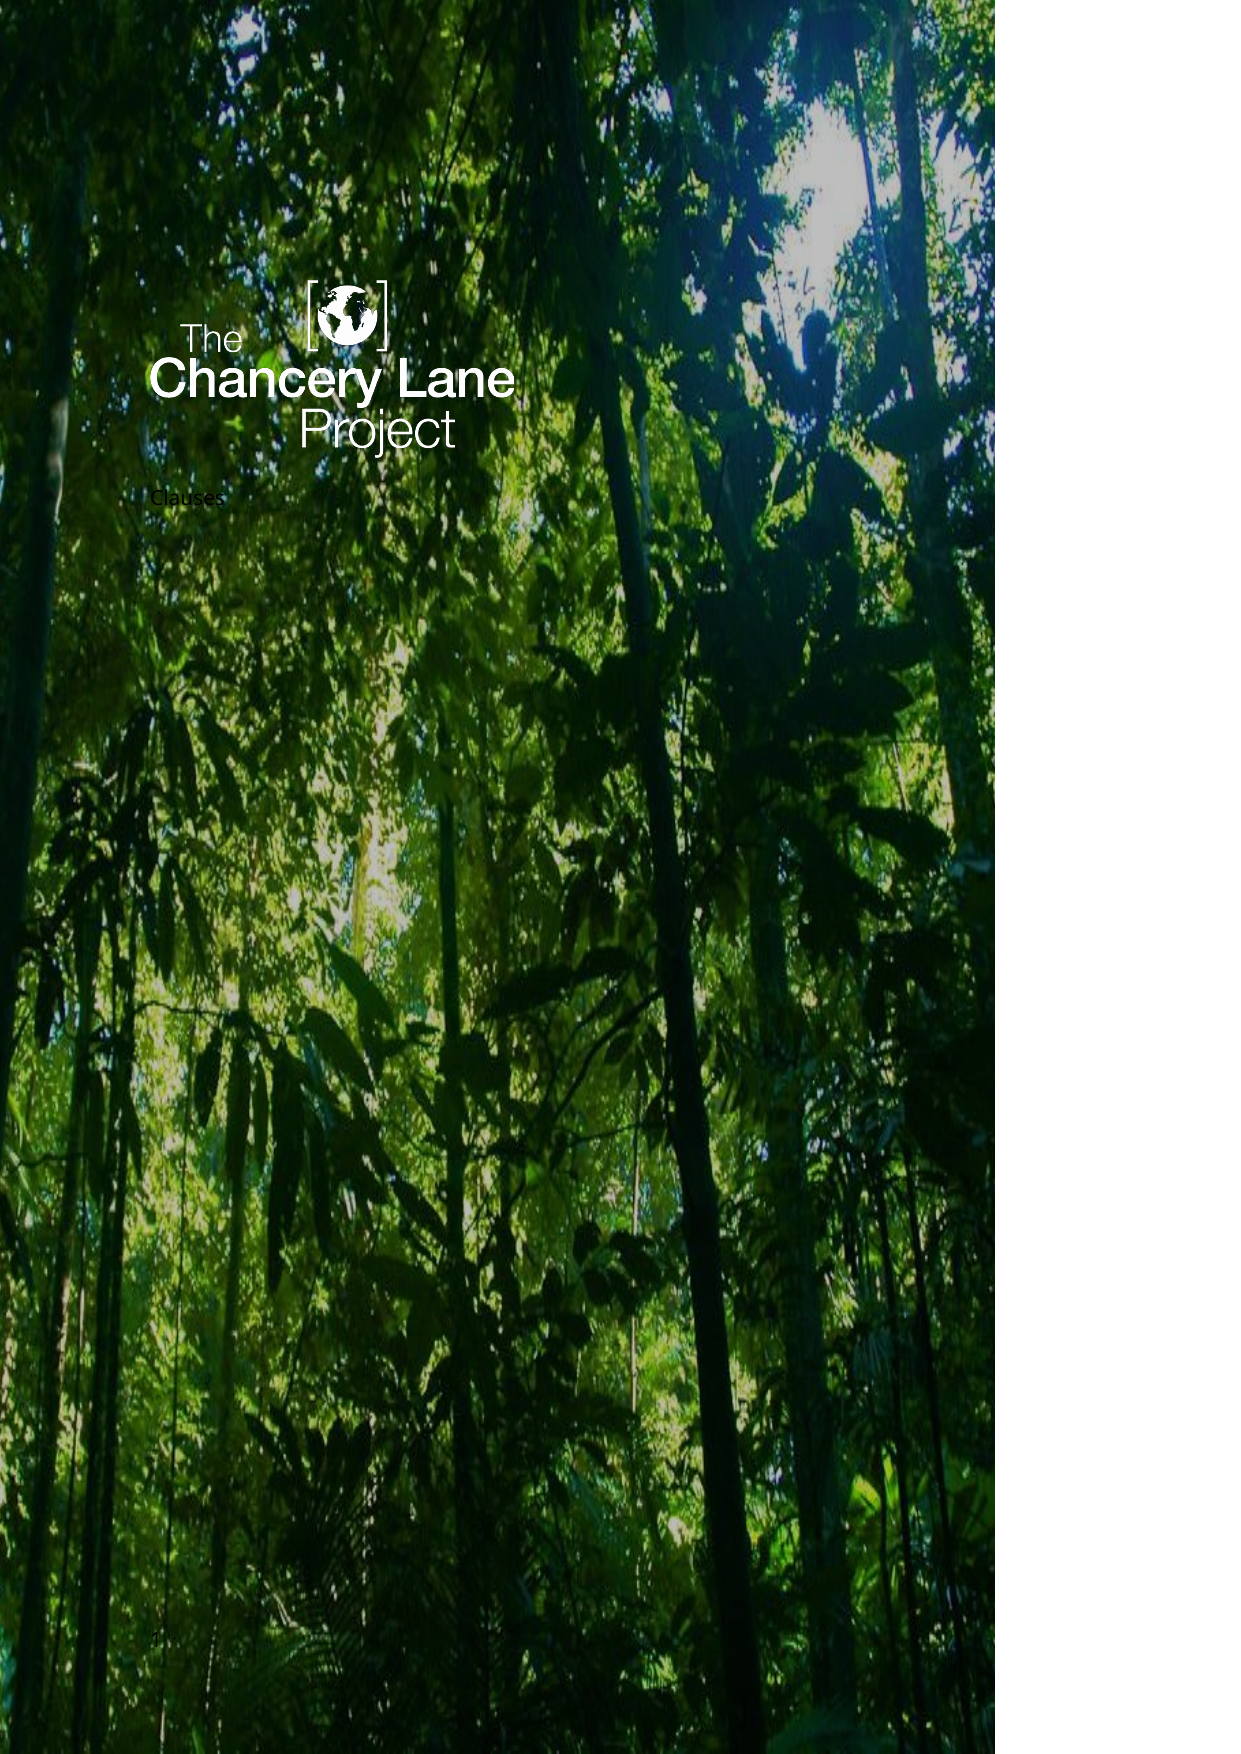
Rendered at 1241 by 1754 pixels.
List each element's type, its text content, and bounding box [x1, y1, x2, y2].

text Clauses [150, 483, 1090, 511]
picture [0, 0, 995, 1754]
